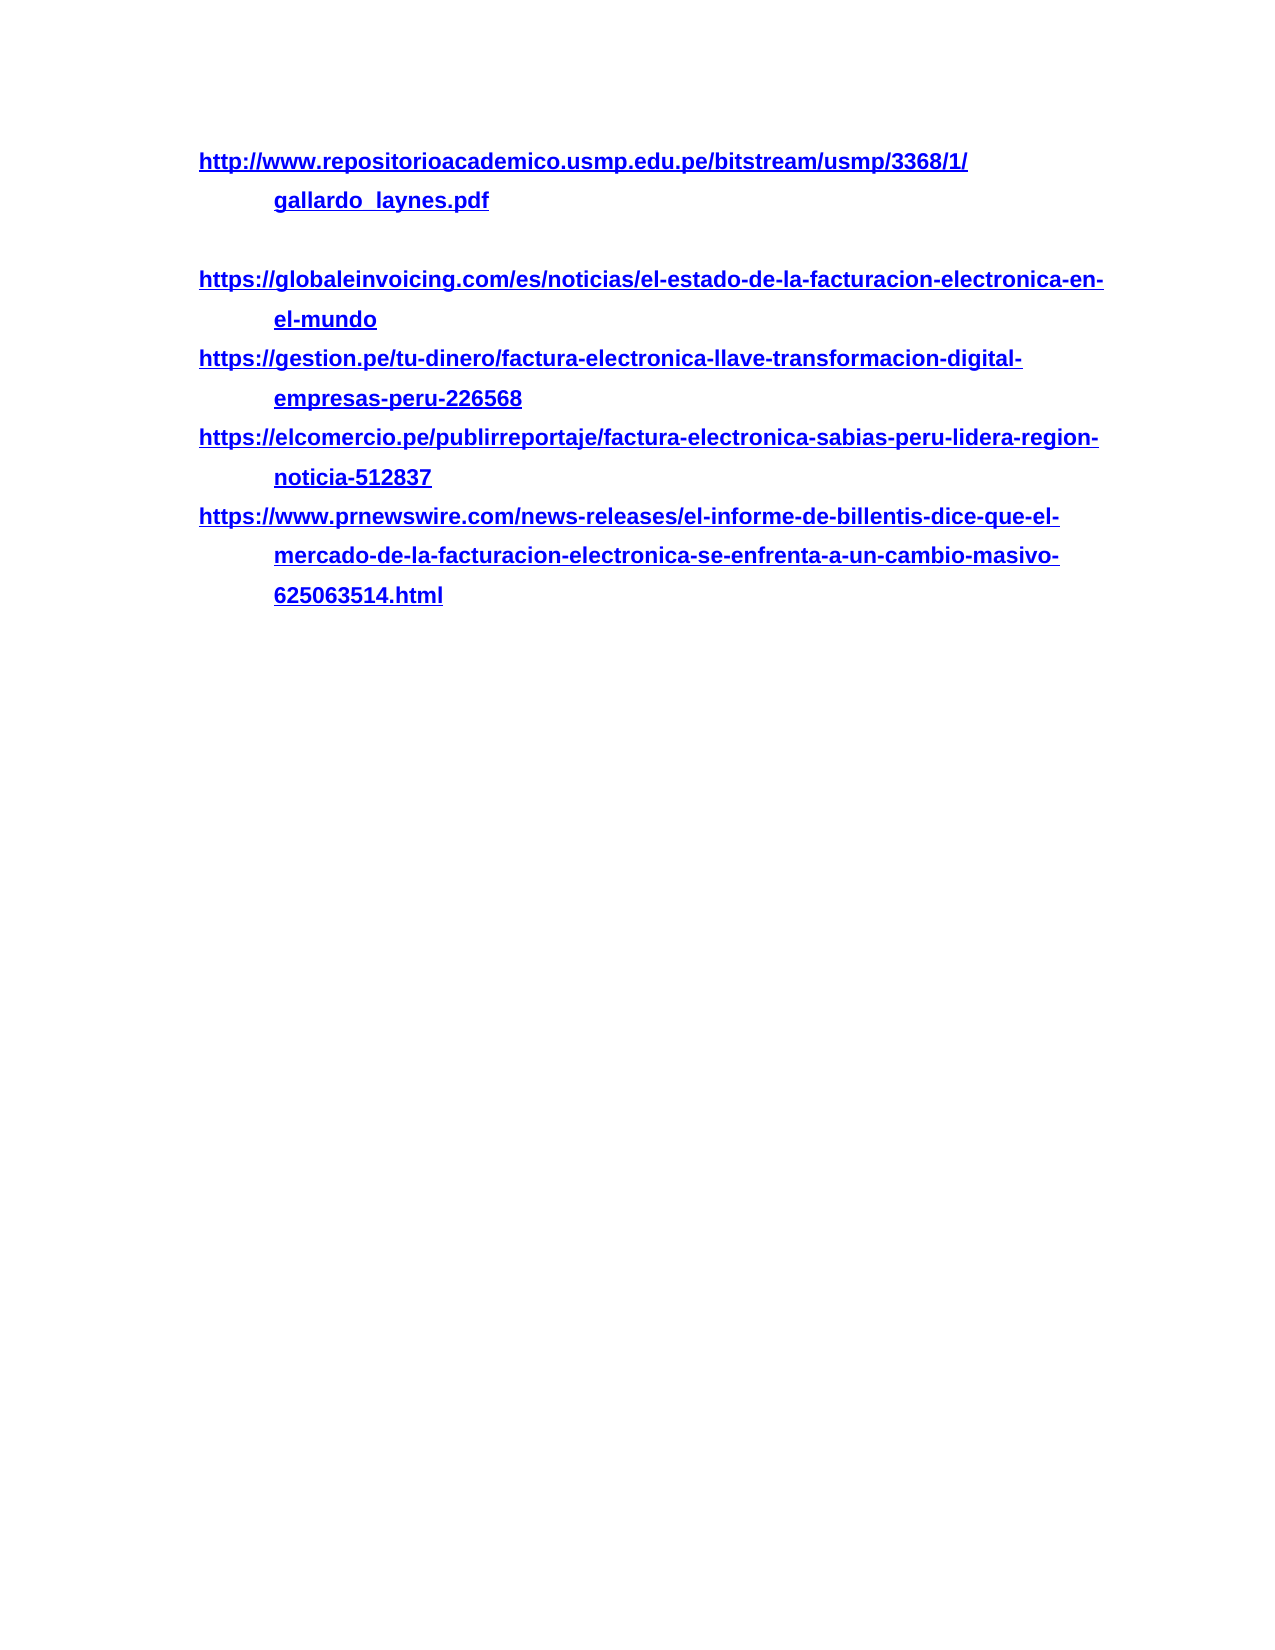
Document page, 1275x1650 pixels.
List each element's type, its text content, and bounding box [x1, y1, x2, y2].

text https://gestion.pe/tu-dinero/factura-electronica-llave-transformacion-digital-empresas-peru-226568 [199, 345, 1127, 411]
text http://www.repositorioacademico.usmp.edu.pe/bitstream/usmp/3368/1/gallardo_laynes.pdf [199, 148, 1127, 213]
text https://globaleinvoicing.com/es/noticias/el-estado-de-la-facturacion-electronica-en-el-mundo [199, 266, 1127, 332]
text https://www.prnewswire.com/news-releases/el-informe-de-billentis-dice-que-el-mercado-de-la-facturacion-electronica-se-enfrenta-a-un-cambio-masivo-625063514.html [199, 503, 1127, 608]
text https://elcomercio.pe/publirreportaje/factura-electronica-sabias-peru-lidera-region-noticia-512837 [199, 424, 1127, 490]
